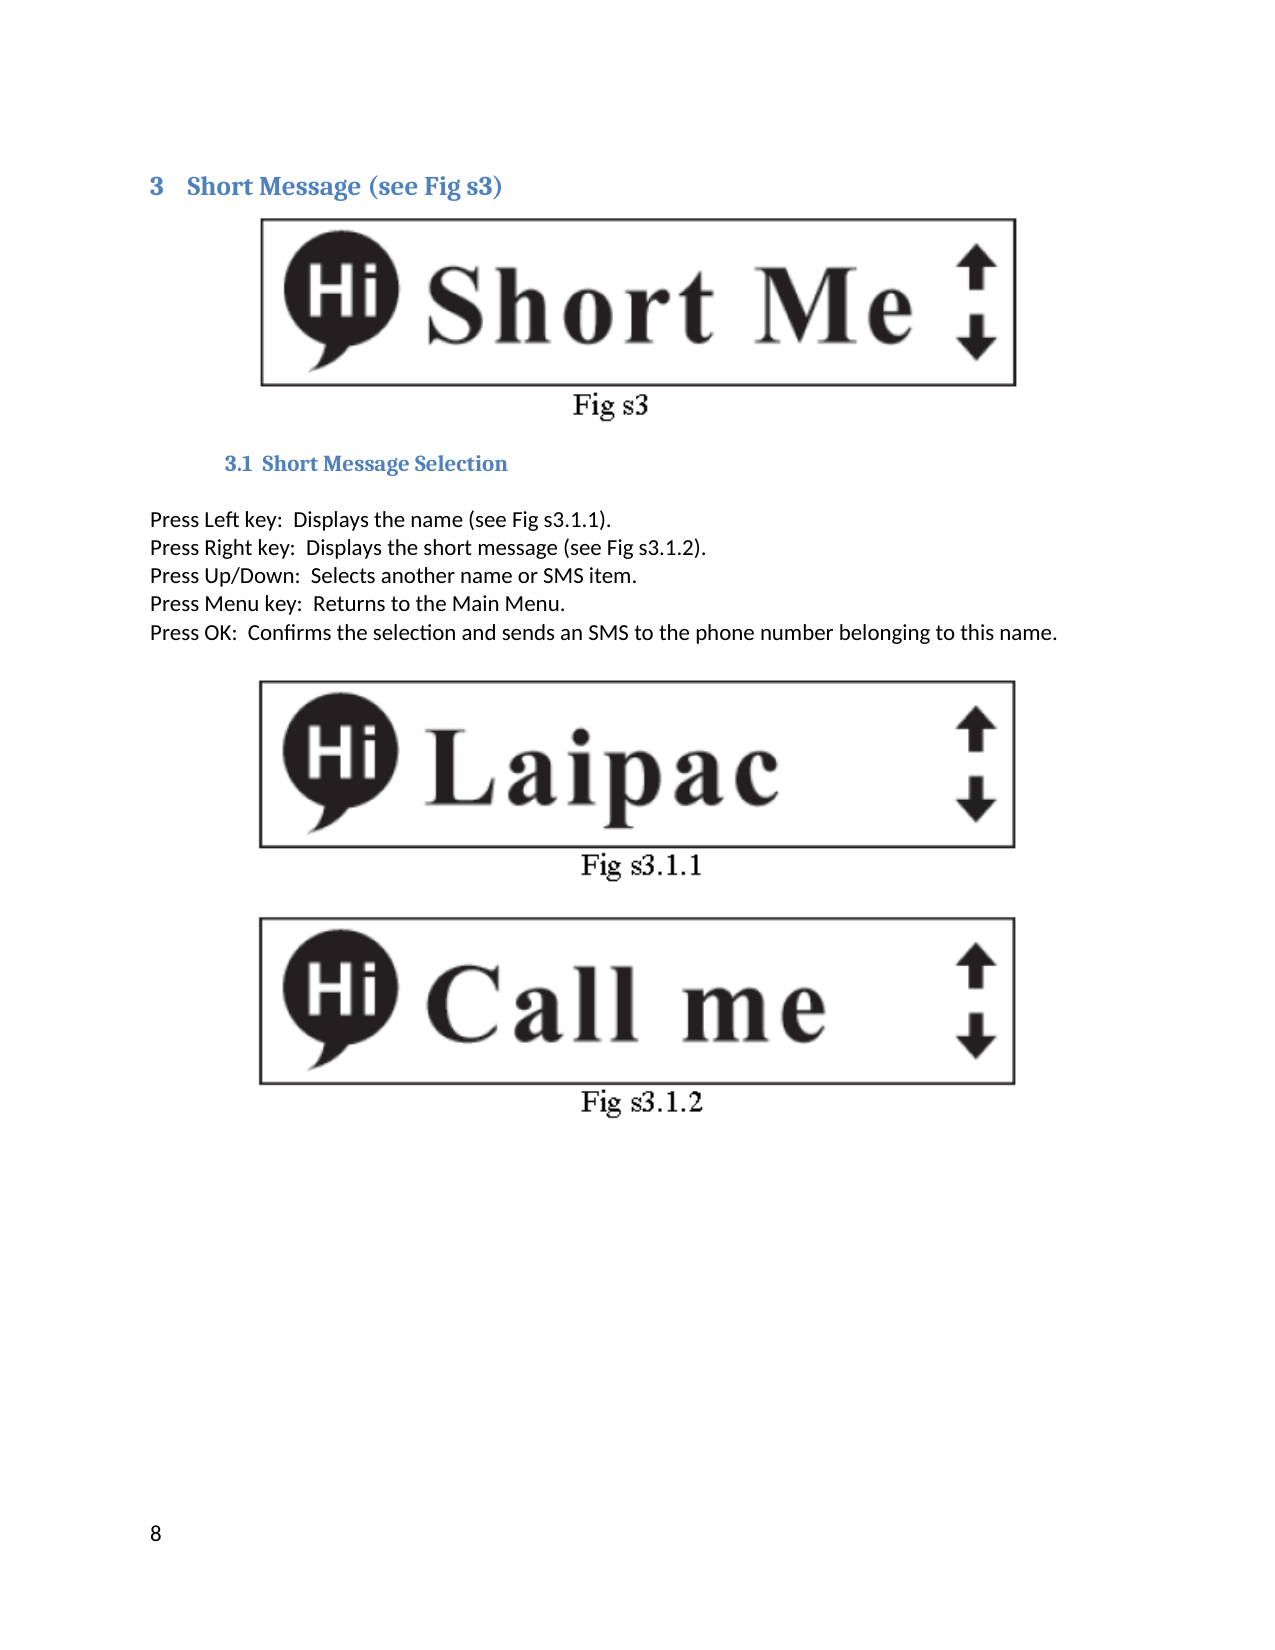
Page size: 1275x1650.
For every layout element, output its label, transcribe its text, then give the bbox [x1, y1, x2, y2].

picture [250, 206, 1025, 426]
subtitle Short Message (see Fig s3) [150, 171, 1125, 202]
text Press Right key: Displays the short message (see Fig s3.1.2). [150, 533, 1125, 562]
text Press Menu key: Returns to the Main Menu. [150, 589, 1125, 618]
text Press Left key: Displays the name (see Fig s3.1.1). [150, 506, 1125, 533]
subtitle Short Message Selection [225, 450, 1125, 477]
picture [250, 673, 1025, 1126]
text Press OK: Confirms the selection and sends an SMS to the phone number belonging to this name. [150, 618, 1125, 646]
text Press Up/Down: Selects another name or SMS item. [150, 562, 1125, 589]
